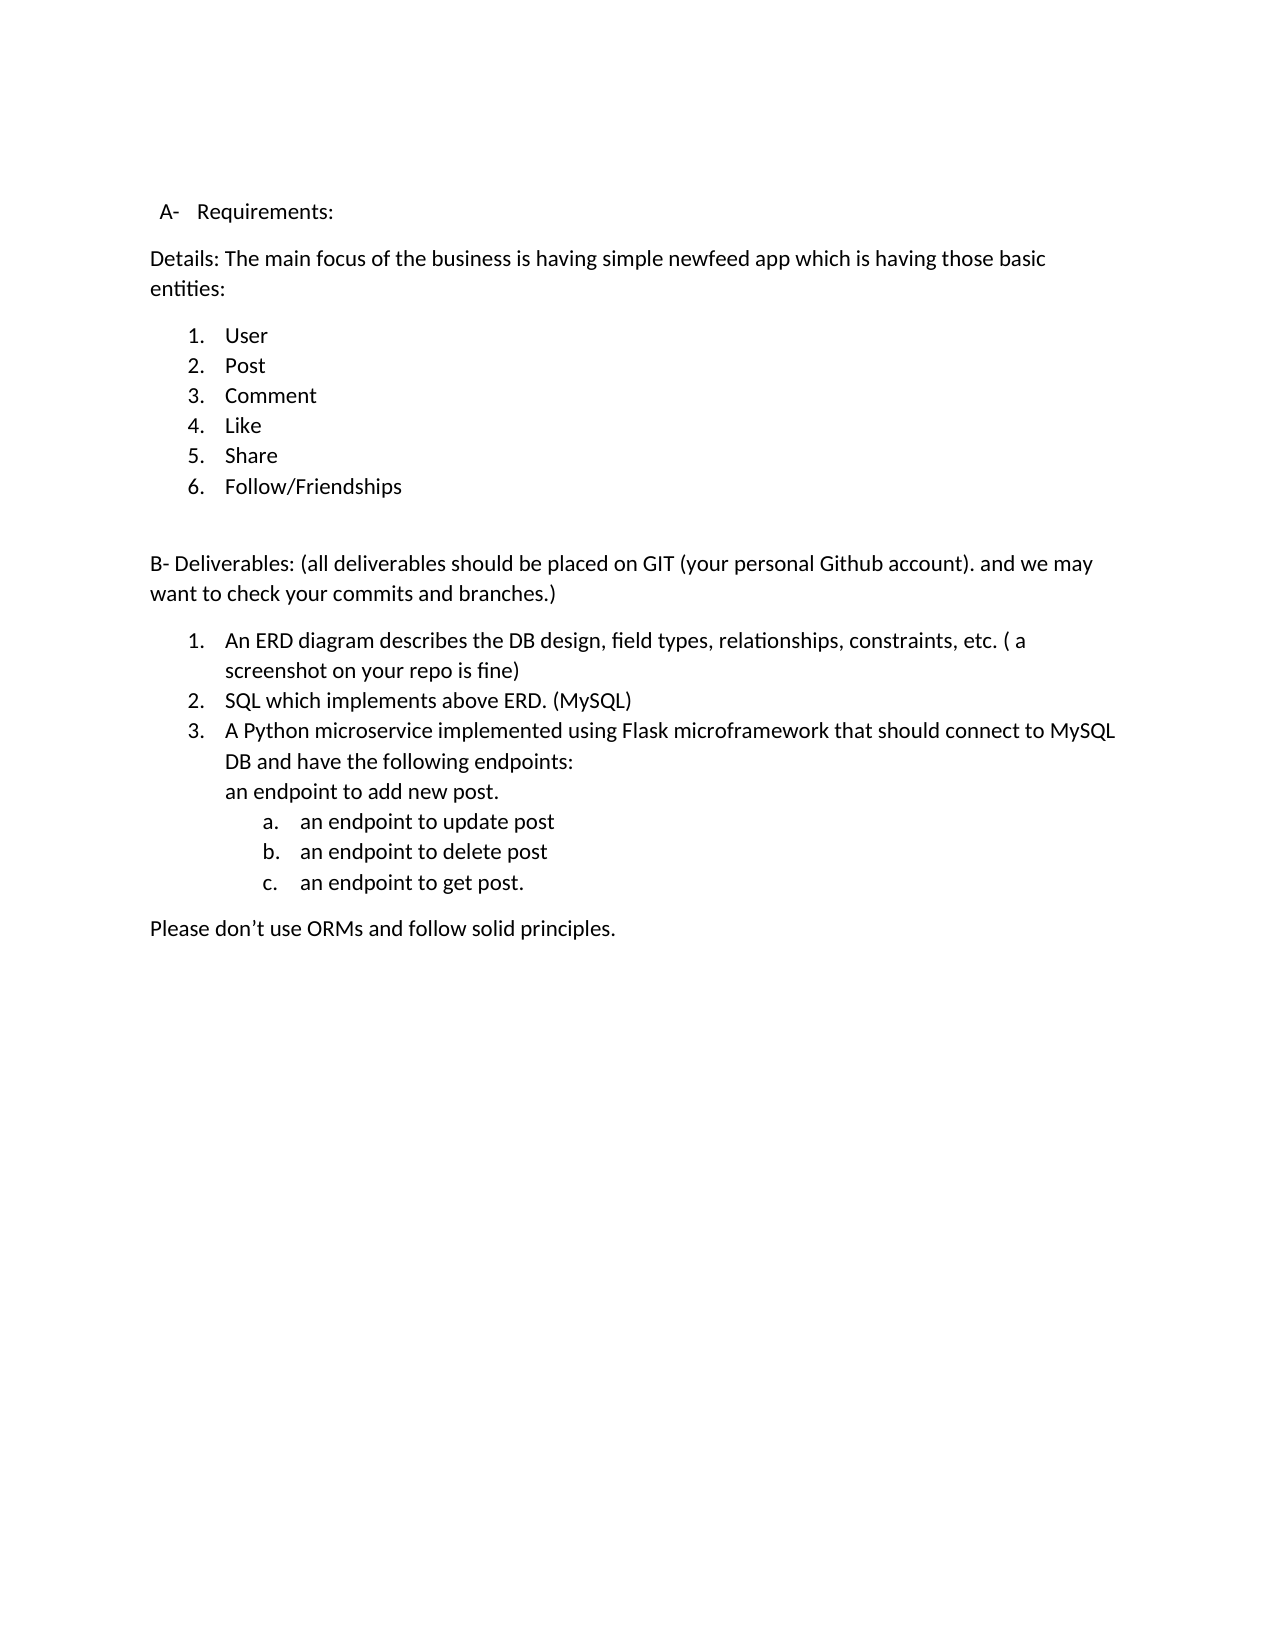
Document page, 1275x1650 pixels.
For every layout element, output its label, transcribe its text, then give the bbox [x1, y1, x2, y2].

list an endpoint to update post [262, 807, 1125, 835]
list User [187, 321, 1125, 349]
list Requirements: [159, 197, 1125, 225]
list an endpoint to delete post [262, 837, 1125, 866]
text B- Deliverables: (all deliverables should be placed on GIT (your personal Github account). and we may want to check your commits and branches.) [150, 519, 1125, 607]
list SQL which implements above ERD. (MySQL) [187, 686, 1125, 714]
list Follow/Friendships [187, 472, 1125, 500]
list Comment [187, 381, 1125, 409]
list A Python microservice implemented using Flask microframework that should connect to MySQL DB and have the following endpoints: an endpoint to add new post. [187, 717, 1125, 805]
list an endpoint to get post. [262, 868, 1125, 896]
list Share [187, 442, 1125, 470]
text Please don’t use ORMs and follow solid principles. [150, 914, 1125, 943]
list Like [187, 411, 1125, 439]
list An ERD diagram describes the DB design, field types, relationships, constraints, etc. ( a screenshot on your repo is fine) [187, 626, 1125, 684]
text Details: The main focus of the business is having simple newfeed app which is having those basic entities: [150, 244, 1125, 302]
list Post [187, 351, 1125, 379]
